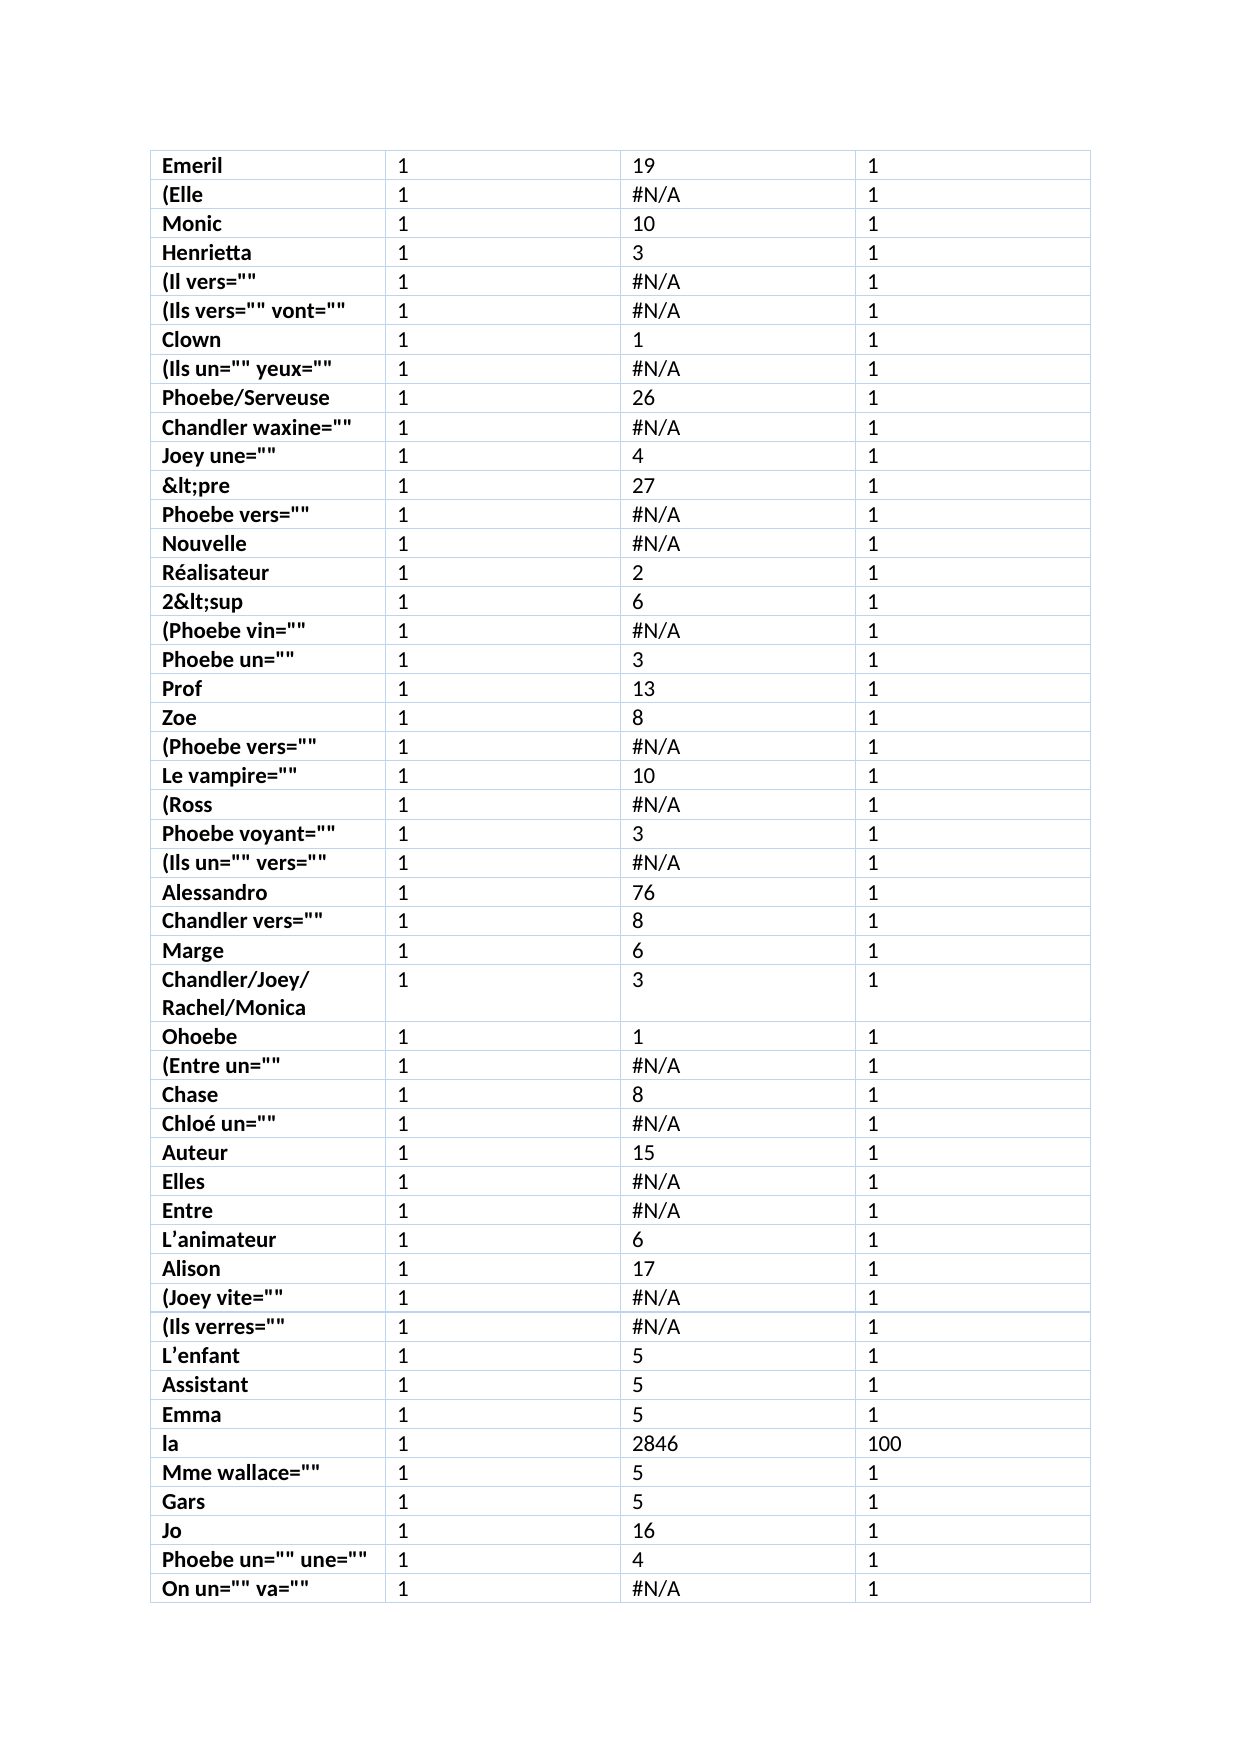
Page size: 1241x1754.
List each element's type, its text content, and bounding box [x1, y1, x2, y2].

table_cell #N/A [621, 616, 855, 644]
table_cell 4 [621, 442, 855, 470]
table_cell 1 [386, 500, 620, 528]
table_cell 1 [856, 355, 1090, 382]
table_cell 2&lt;sup [151, 587, 385, 615]
table_cell 1 [856, 820, 1090, 847]
table_cell 1 [856, 1458, 1090, 1486]
table_cell 1 [856, 1574, 1090, 1602]
table_cell #N/A [621, 413, 855, 441]
table_cell Chase [151, 1080, 385, 1108]
table_cell 1 [856, 1400, 1090, 1428]
table_cell 3 [621, 645, 855, 673]
table_cell 1 [856, 790, 1090, 818]
table_cell 10 [621, 761, 855, 789]
table_cell 6 [621, 936, 855, 964]
table_cell #N/A [621, 1284, 855, 1311]
table_cell 1 [856, 616, 1090, 644]
table_cell #N/A [621, 1574, 855, 1602]
table_cell (Joey vite="" [151, 1284, 385, 1311]
table_cell la [151, 1429, 385, 1457]
table_cell (Entre un="" [151, 1051, 385, 1079]
table_cell 1 [386, 587, 620, 615]
table_cell 1 [386, 1051, 620, 1079]
table_cell (Phoebe vin="" [151, 616, 385, 644]
table_cell 1 [856, 1022, 1090, 1050]
table_cell #N/A [621, 1196, 855, 1224]
table_cell 1 [386, 907, 620, 935]
table_cell L’animateur [151, 1225, 385, 1253]
table_cell Joey une="" [151, 442, 385, 470]
table_cell Le vampire="" [151, 761, 385, 789]
table_cell 1 [386, 732, 620, 760]
table_cell 1 [856, 1196, 1090, 1224]
table_cell 1 [856, 1080, 1090, 1108]
table_cell 1 [386, 151, 620, 179]
table_cell 1 [856, 1109, 1090, 1137]
table_cell 1 [386, 471, 620, 499]
table_cell #N/A [621, 732, 855, 760]
table_cell 1 [386, 1487, 620, 1515]
table_cell 1 [856, 1545, 1090, 1573]
table_cell 1 [386, 849, 620, 877]
table_cell Chloé un="" [151, 1109, 385, 1137]
table_cell L’enfant [151, 1342, 385, 1369]
table_cell Phoebe vers="" [151, 500, 385, 528]
table_cell #N/A [621, 267, 855, 295]
table_cell #N/A [621, 529, 855, 557]
table_cell #N/A [621, 355, 855, 382]
table_cell 1 [386, 325, 620, 353]
table_cell 1 [856, 529, 1090, 557]
table_cell 1 [386, 1458, 620, 1486]
table_cell 1 [386, 1167, 620, 1195]
table_cell 16 [621, 1516, 855, 1544]
table_cell 27 [621, 471, 855, 499]
table_cell 26 [621, 384, 855, 412]
table_cell 5 [621, 1487, 855, 1515]
table_cell 1 [856, 936, 1090, 964]
table_cell 2846 [621, 1429, 855, 1457]
table_cell 1 [386, 965, 620, 1021]
table_cell 3 [621, 965, 855, 1021]
table_cell Chandler/Joey/Rachel/Monica [151, 965, 385, 1021]
table_cell 1 [856, 645, 1090, 673]
table_cell Emeril [151, 151, 385, 179]
table_cell Emma [151, 1400, 385, 1428]
table_cell Zoe [151, 703, 385, 731]
table_cell 8 [621, 907, 855, 935]
table_cell 76 [621, 878, 855, 906]
table_cell 3 [621, 238, 855, 266]
table_cell 1 [386, 442, 620, 470]
table_cell 1 [386, 1284, 620, 1311]
table_cell 1 [856, 703, 1090, 731]
table_cell Nouvelle [151, 529, 385, 557]
table_cell 17 [621, 1254, 855, 1282]
table_cell 19 [621, 151, 855, 179]
table_cell 1 [386, 674, 620, 702]
table_cell 1 [386, 1400, 620, 1428]
table_cell 1 [856, 674, 1090, 702]
table_cell Elles [151, 1167, 385, 1195]
table_cell 1 [386, 209, 620, 237]
table_cell (Ils vers="" vont="" [151, 296, 385, 324]
table_cell (Phoebe vers="" [151, 732, 385, 760]
table_cell Clown [151, 325, 385, 353]
table_cell Chandler vers="" [151, 907, 385, 935]
table_cell #N/A [621, 180, 855, 208]
table_cell 1 [386, 1109, 620, 1137]
table_cell 4 [621, 1545, 855, 1573]
table_cell #N/A [621, 296, 855, 324]
table_cell 1 [856, 849, 1090, 877]
table_cell 1 [856, 1371, 1090, 1399]
table_cell 1 [386, 936, 620, 964]
table_cell 5 [621, 1342, 855, 1369]
table_cell 1 [386, 1022, 620, 1050]
table_cell Marge [151, 936, 385, 964]
table_cell 1 [856, 878, 1090, 906]
table_cell 1 [856, 1254, 1090, 1282]
table_cell 1 [386, 1516, 620, 1544]
table_cell 1 [386, 820, 620, 847]
table_cell Assistant [151, 1371, 385, 1399]
table_cell (Elle [151, 180, 385, 208]
table_cell 15 [621, 1138, 855, 1166]
table_cell 1 [386, 1429, 620, 1457]
table_cell 1 [856, 1487, 1090, 1515]
table_cell 1 [856, 907, 1090, 935]
table_cell (Il vers="" [151, 267, 385, 295]
table_cell Réalisateur [151, 558, 385, 586]
table_cell 1 [856, 413, 1090, 441]
table_cell Mme wallace="" [151, 1458, 385, 1486]
table_cell 1 [386, 355, 620, 382]
table_cell 1 [386, 296, 620, 324]
table_cell #N/A [621, 1051, 855, 1079]
table_cell Ohoebe [151, 1022, 385, 1050]
table_cell 100 [856, 1429, 1090, 1457]
table_cell Chandler waxine="" [151, 413, 385, 441]
table_cell 10 [621, 209, 855, 237]
table_cell 1 [856, 384, 1090, 412]
table_cell Phoebe/Serveuse [151, 384, 385, 412]
table_cell Phoebe un="" [151, 645, 385, 673]
table_cell 1 [386, 1138, 620, 1166]
table_cell 1 [856, 471, 1090, 499]
table_cell #N/A [621, 1167, 855, 1195]
table_cell 1 [386, 413, 620, 441]
table_cell Entre [151, 1196, 385, 1224]
table_cell 1 [386, 238, 620, 266]
table_cell #N/A [621, 849, 855, 877]
table_cell 5 [621, 1400, 855, 1428]
table_cell 1 [856, 209, 1090, 237]
table_cell 1 [386, 384, 620, 412]
table_cell 1 [386, 1342, 620, 1369]
table_cell 1 [386, 1080, 620, 1108]
table_cell 1 [856, 325, 1090, 353]
table_cell (Ross [151, 790, 385, 818]
table_cell 1 [856, 267, 1090, 295]
table_cell 1 [621, 325, 855, 353]
table_cell 1 [621, 1022, 855, 1050]
table_cell 1 [856, 1313, 1090, 1341]
table_cell 1 [386, 1254, 620, 1282]
table_cell 1 [856, 761, 1090, 789]
table_cell (Ils un="" vers="" [151, 849, 385, 877]
table_cell 1 [856, 587, 1090, 615]
table_cell Phoebe un="" une="" [151, 1545, 385, 1573]
table_cell 5 [621, 1371, 855, 1399]
table_cell #N/A [621, 1109, 855, 1137]
table_cell 1 [856, 238, 1090, 266]
table_cell Prof [151, 674, 385, 702]
table_cell 1 [856, 965, 1090, 1021]
table_cell 1 [386, 1225, 620, 1253]
table_cell 6 [621, 1225, 855, 1253]
table_cell 1 [386, 180, 620, 208]
table_cell 1 [856, 1225, 1090, 1253]
table_cell 1 [386, 1371, 620, 1399]
table_cell 1 [856, 151, 1090, 179]
table_cell Alessandro [151, 878, 385, 906]
table_cell 13 [621, 674, 855, 702]
table_cell Henrietta [151, 238, 385, 266]
table_cell 1 [856, 732, 1090, 760]
table_cell 1 [386, 703, 620, 731]
table_cell 1 [386, 616, 620, 644]
table_cell 1 [386, 761, 620, 789]
table_cell 1 [386, 267, 620, 295]
table_cell Monic [151, 209, 385, 237]
table_cell 1 [386, 790, 620, 818]
table_cell 1 [856, 296, 1090, 324]
table_cell &lt;pre [151, 471, 385, 499]
table_cell 1 [856, 1284, 1090, 1311]
table_cell 1 [386, 645, 620, 673]
table_cell 1 [856, 1342, 1090, 1369]
table_cell #N/A [621, 790, 855, 818]
table_cell 1 [386, 1545, 620, 1573]
table_cell 1 [386, 1313, 620, 1341]
table_cell 1 [386, 558, 620, 586]
table_cell 1 [856, 1138, 1090, 1166]
table_cell 1 [856, 180, 1090, 208]
table_cell 1 [856, 442, 1090, 470]
table_cell 1 [386, 529, 620, 557]
table_cell 3 [621, 820, 855, 847]
table_cell 1 [386, 1196, 620, 1224]
table_cell Gars [151, 1487, 385, 1515]
table_cell 5 [621, 1458, 855, 1486]
table_cell Jo [151, 1516, 385, 1544]
table_cell 8 [621, 1080, 855, 1108]
table_cell 1 [386, 878, 620, 906]
table_cell 1 [856, 500, 1090, 528]
table_cell On un="" va="" [151, 1574, 385, 1602]
table_cell (Ils verres="" [151, 1313, 385, 1341]
table_cell Alison [151, 1254, 385, 1282]
table_cell 1 [856, 1167, 1090, 1195]
table_cell 1 [856, 558, 1090, 586]
table_cell 6 [621, 587, 855, 615]
table_cell 2 [621, 558, 855, 586]
table_cell #N/A [621, 1313, 855, 1341]
table_cell 1 [856, 1051, 1090, 1079]
table_cell (Ils un="" yeux="" [151, 355, 385, 382]
table_cell 8 [621, 703, 855, 731]
table_cell 1 [386, 1574, 620, 1602]
table_cell Phoebe voyant="" [151, 820, 385, 847]
table_cell #N/A [621, 500, 855, 528]
table_cell 1 [856, 1516, 1090, 1544]
table_cell Auteur [151, 1138, 385, 1166]
